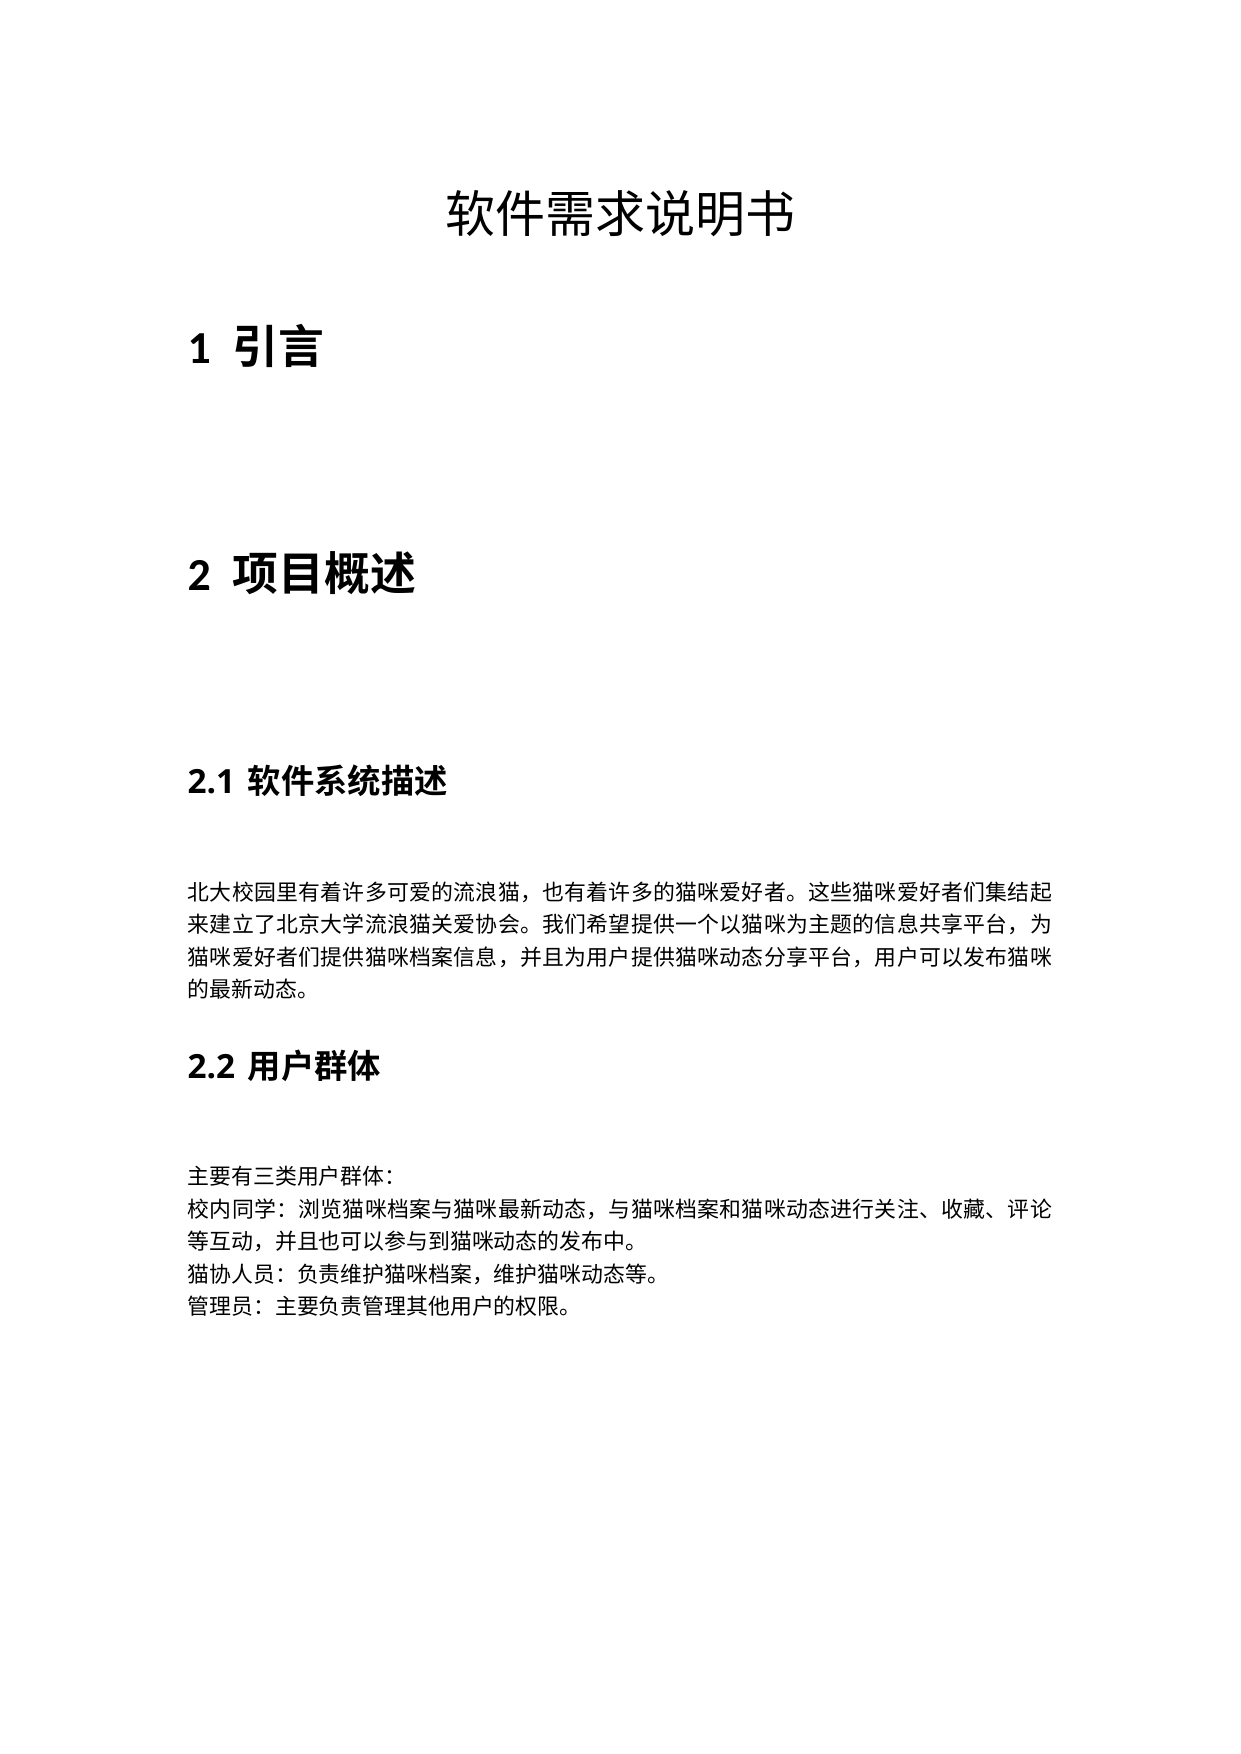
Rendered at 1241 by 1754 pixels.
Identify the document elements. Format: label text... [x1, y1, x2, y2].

text 管理员：主要负责管理其他用户的权限。 [187, 1289, 1053, 1321]
text 猫协人员：负责维护猫咪档案，维护猫咪动态等。 [187, 1256, 1053, 1289]
subtitle 用户群体 [187, 1031, 1053, 1096]
subtitle 引言 [187, 295, 1053, 392]
text 校内同学：浏览猫咪档案与猫咪最新动态，与猫咪档案和猫咪动态进行关注、收藏、评论等互动，并且也可以参与到猫咪动态的发布中。 [187, 1191, 1053, 1256]
text 北大校园里有着许多可爱的流浪猫，也有着许多的猫咪爱好者。这些猫咪爱好者们集结起来建立了北京大学流浪猫关爱协会。我们希望提供一个以猫咪为主题的信息共享平台，为猫咪爱好者们提供猫咪档案信息，并且为用户提供猫咪动态分享平台，用户可以发布猫咪的最新动态。 [187, 874, 1053, 1004]
subtitle 项目概述 [187, 521, 1053, 619]
text 软件需求说明书 [187, 162, 1053, 259]
text 主要有三类用户群体： [187, 1159, 1053, 1191]
subtitle 软件系统描述 [187, 747, 1053, 812]
